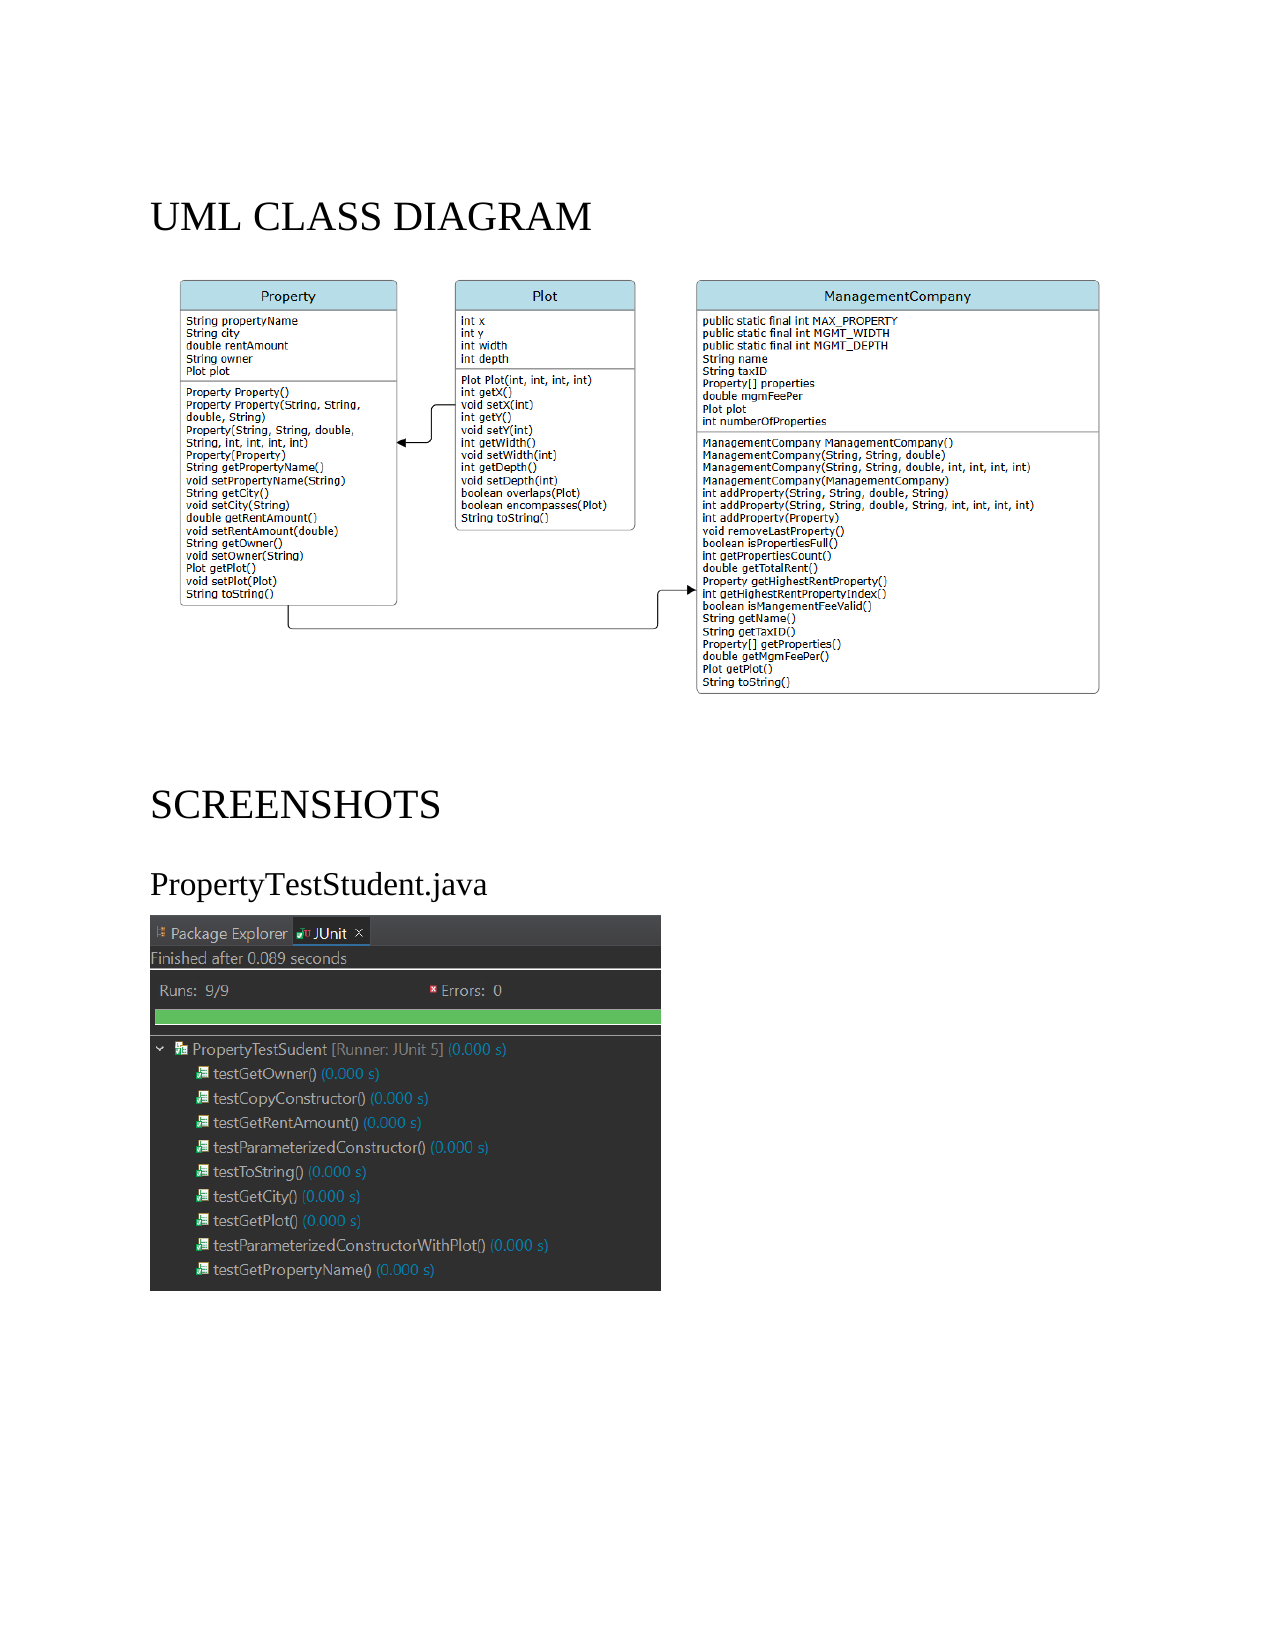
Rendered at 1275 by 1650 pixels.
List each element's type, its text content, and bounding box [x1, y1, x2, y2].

picture [150, 252, 1125, 734]
picture [150, 915, 661, 1291]
subtitle UML CLASS DIAGRAM [150, 192, 1125, 239]
subtitle SCREENSHOTS [150, 779, 1125, 827]
subtitle PropertyTestStudent.java [150, 865, 1125, 903]
